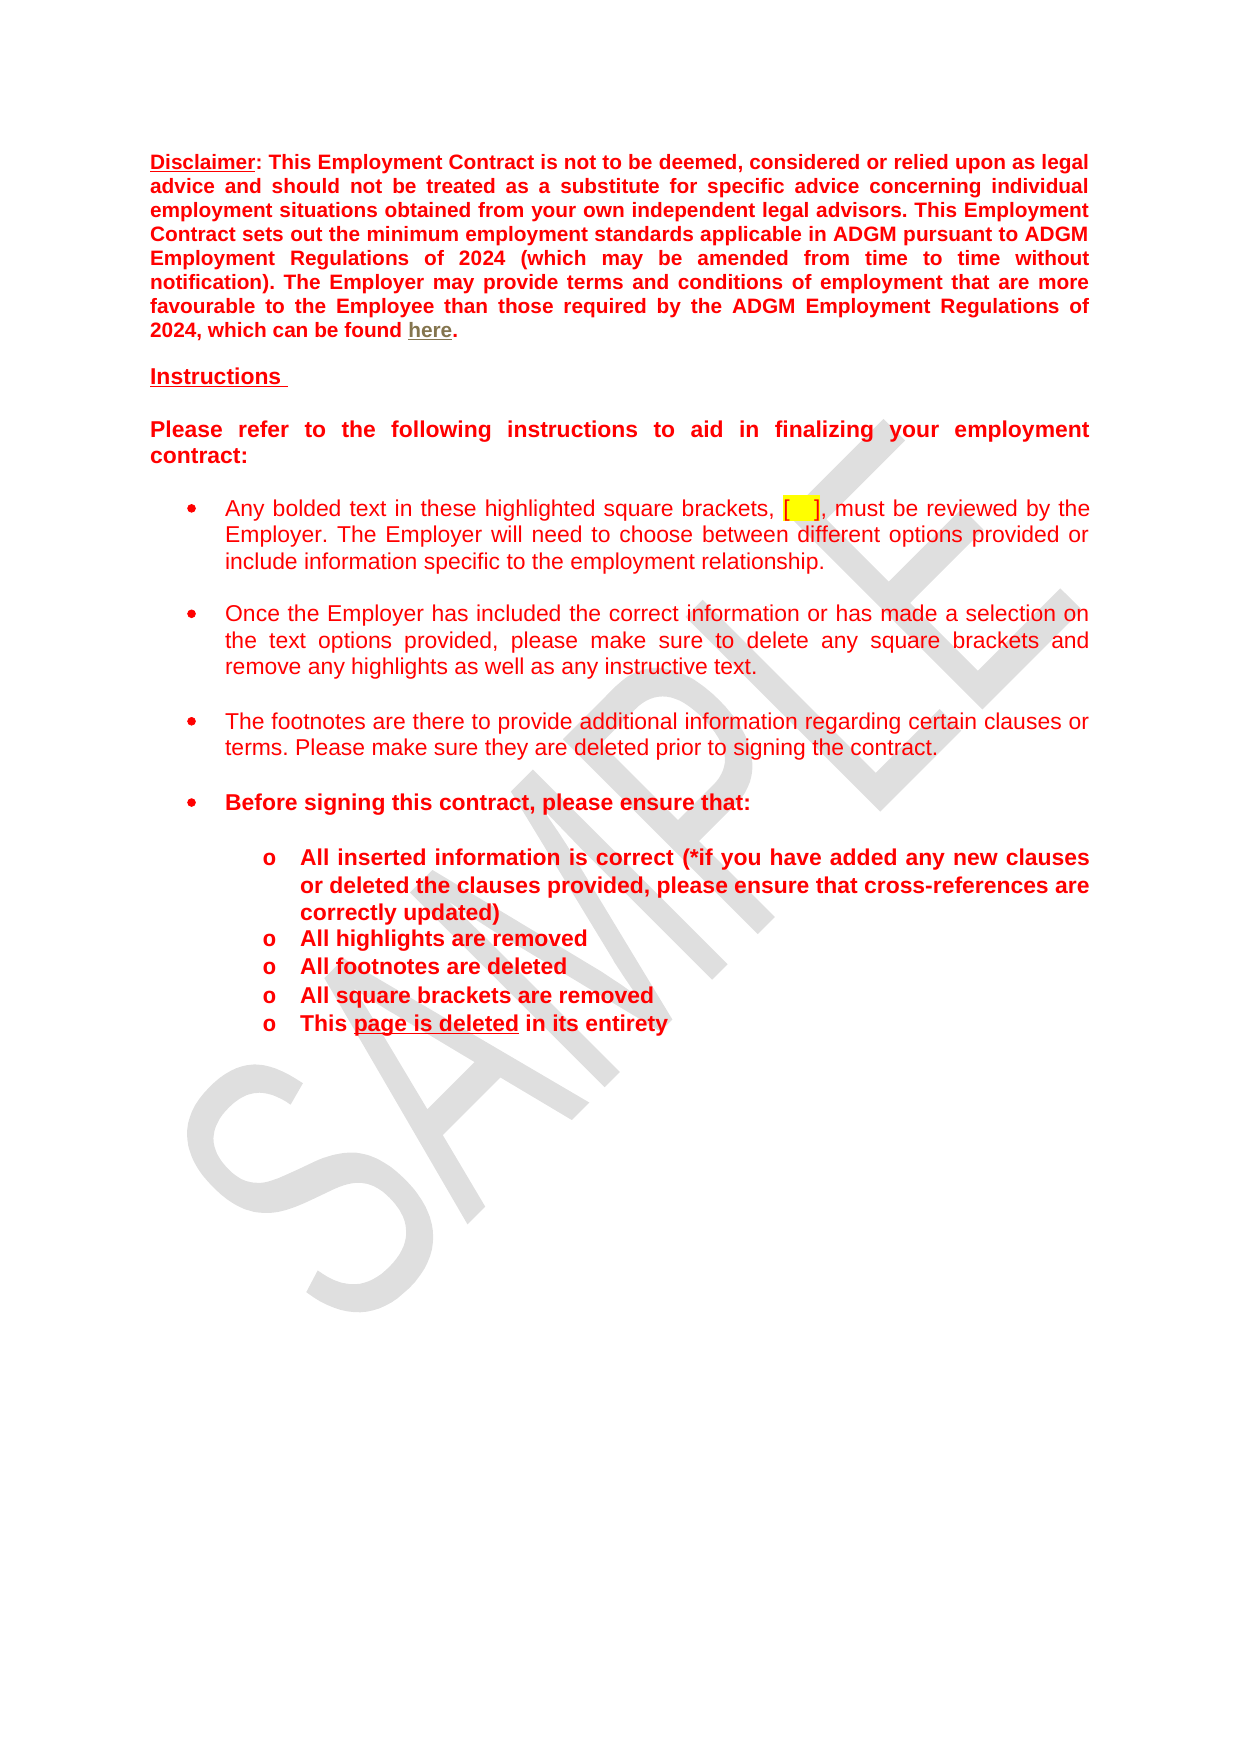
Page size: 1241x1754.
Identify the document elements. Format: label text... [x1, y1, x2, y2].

list All inserted information is correct (*if you have added any new clauses or deleted the clauses provided, please ensure that cross-references are correctly updated) [262, 844, 1090, 925]
list The footnotes are there to provide additional information regarding certain clauses or terms. Please make sure they are deleted prior to signing the contract. [187, 708, 1090, 761]
list Before signing this contract, please ensure that: [187, 789, 1090, 815]
list This page is deleted in its entirety [262, 1010, 1090, 1038]
list All footnotes are deleted [262, 953, 1090, 982]
list Any bolded text in these highlighted square brackets, [ ], must be reviewed by the Employer. The Employer will need to choose between different options provided or include information specific to the employment relationship. [187, 495, 1090, 574]
list All highlights are removed [262, 925, 1090, 953]
text Instructions [150, 363, 1090, 389]
text Disclaimer: This Employment Contract is not to be deemed, considered or relied upon as legal advice and should not be treated as a substitute for specific advice concerning individual employment situations obtained from your own independent legal advisors. This Employment Contract sets out the minimum employment standards applicable in ADGM pursuant to ADGM Employment Regulations of 2024 (which may be amended from time to time without notification). The Employer may provide terms and conditions of employment that are more favourable to the Employee than those required by the ADGM Employment Regulations of 2024, which can be found here. [150, 150, 1090, 342]
list Once the Employer has included the correct information or has made a selection on the text options provided, please make sure to delete any square brackets and remove any highlights as well as any instructive text. [187, 600, 1090, 679]
list All square brackets are removed [262, 982, 1090, 1010]
text Please refer to the following instructions to aid in finalizing your employment contract: [150, 416, 1090, 469]
